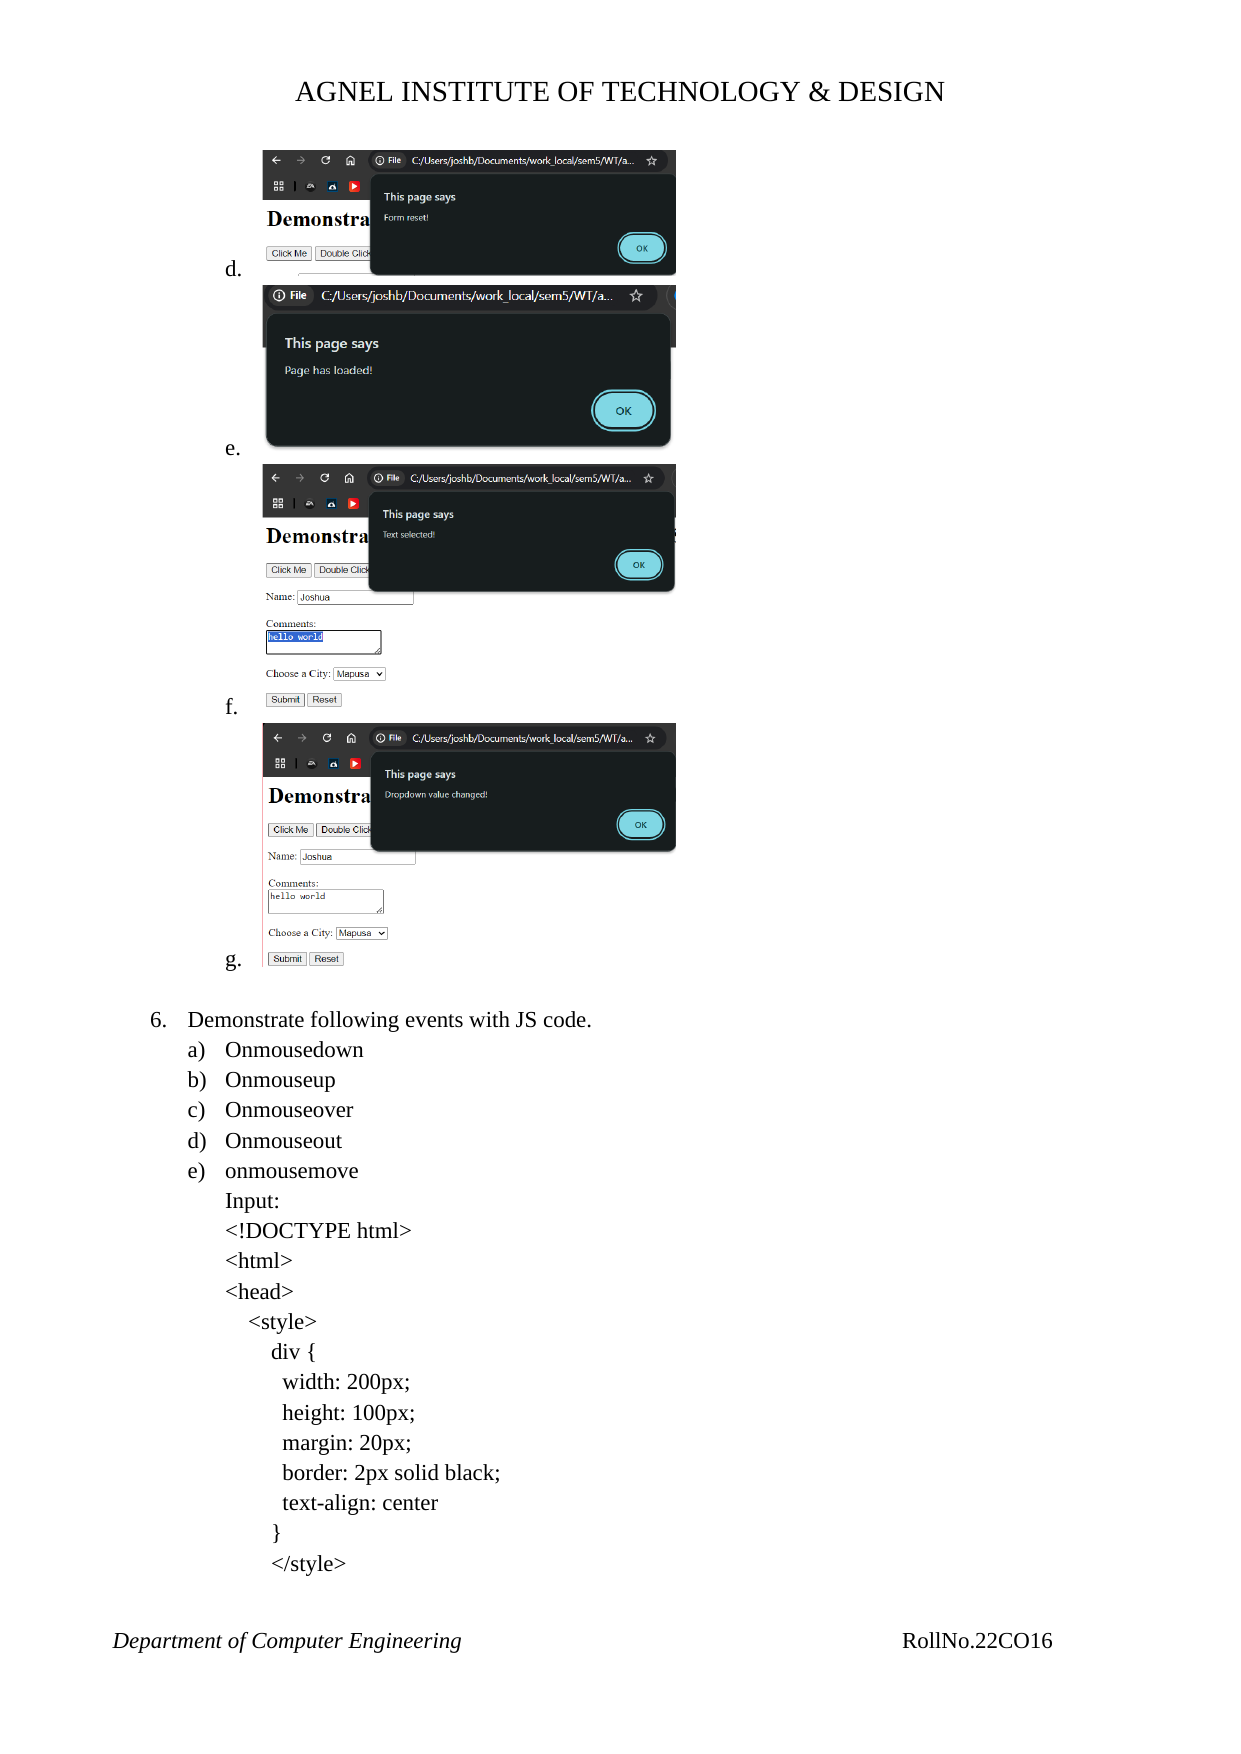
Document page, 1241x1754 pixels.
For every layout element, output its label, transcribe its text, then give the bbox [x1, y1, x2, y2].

list </style> [187, 1550, 1128, 1576]
picture [262, 464, 676, 715]
list div { [187, 1338, 1128, 1364]
list <style> [187, 1308, 1128, 1334]
list Onmouseover [187, 1097, 1128, 1123]
list margin: 20px; [187, 1429, 1128, 1455]
list text-align: center [187, 1489, 1128, 1516]
picture [262, 285, 676, 456]
list width: 200px; [187, 1368, 1128, 1395]
list <head> [187, 1278, 1128, 1304]
list height: 100px; [187, 1399, 1128, 1425]
list Onmouseup [187, 1066, 1128, 1093]
picture [262, 150, 676, 276]
list Input: [187, 1187, 1128, 1213]
list onmousemove [187, 1157, 1128, 1183]
picture [262, 723, 676, 967]
list Onmouseout [187, 1127, 1128, 1153]
list Onmousedown [187, 1036, 1128, 1062]
list Demonstrate following events with JS code. [150, 1006, 1128, 1032]
list <html> [187, 1248, 1128, 1274]
list } [187, 1519, 1128, 1546]
list <!DOCTYPE html> [187, 1217, 1128, 1244]
list border: 2px solid black; [187, 1459, 1128, 1485]
